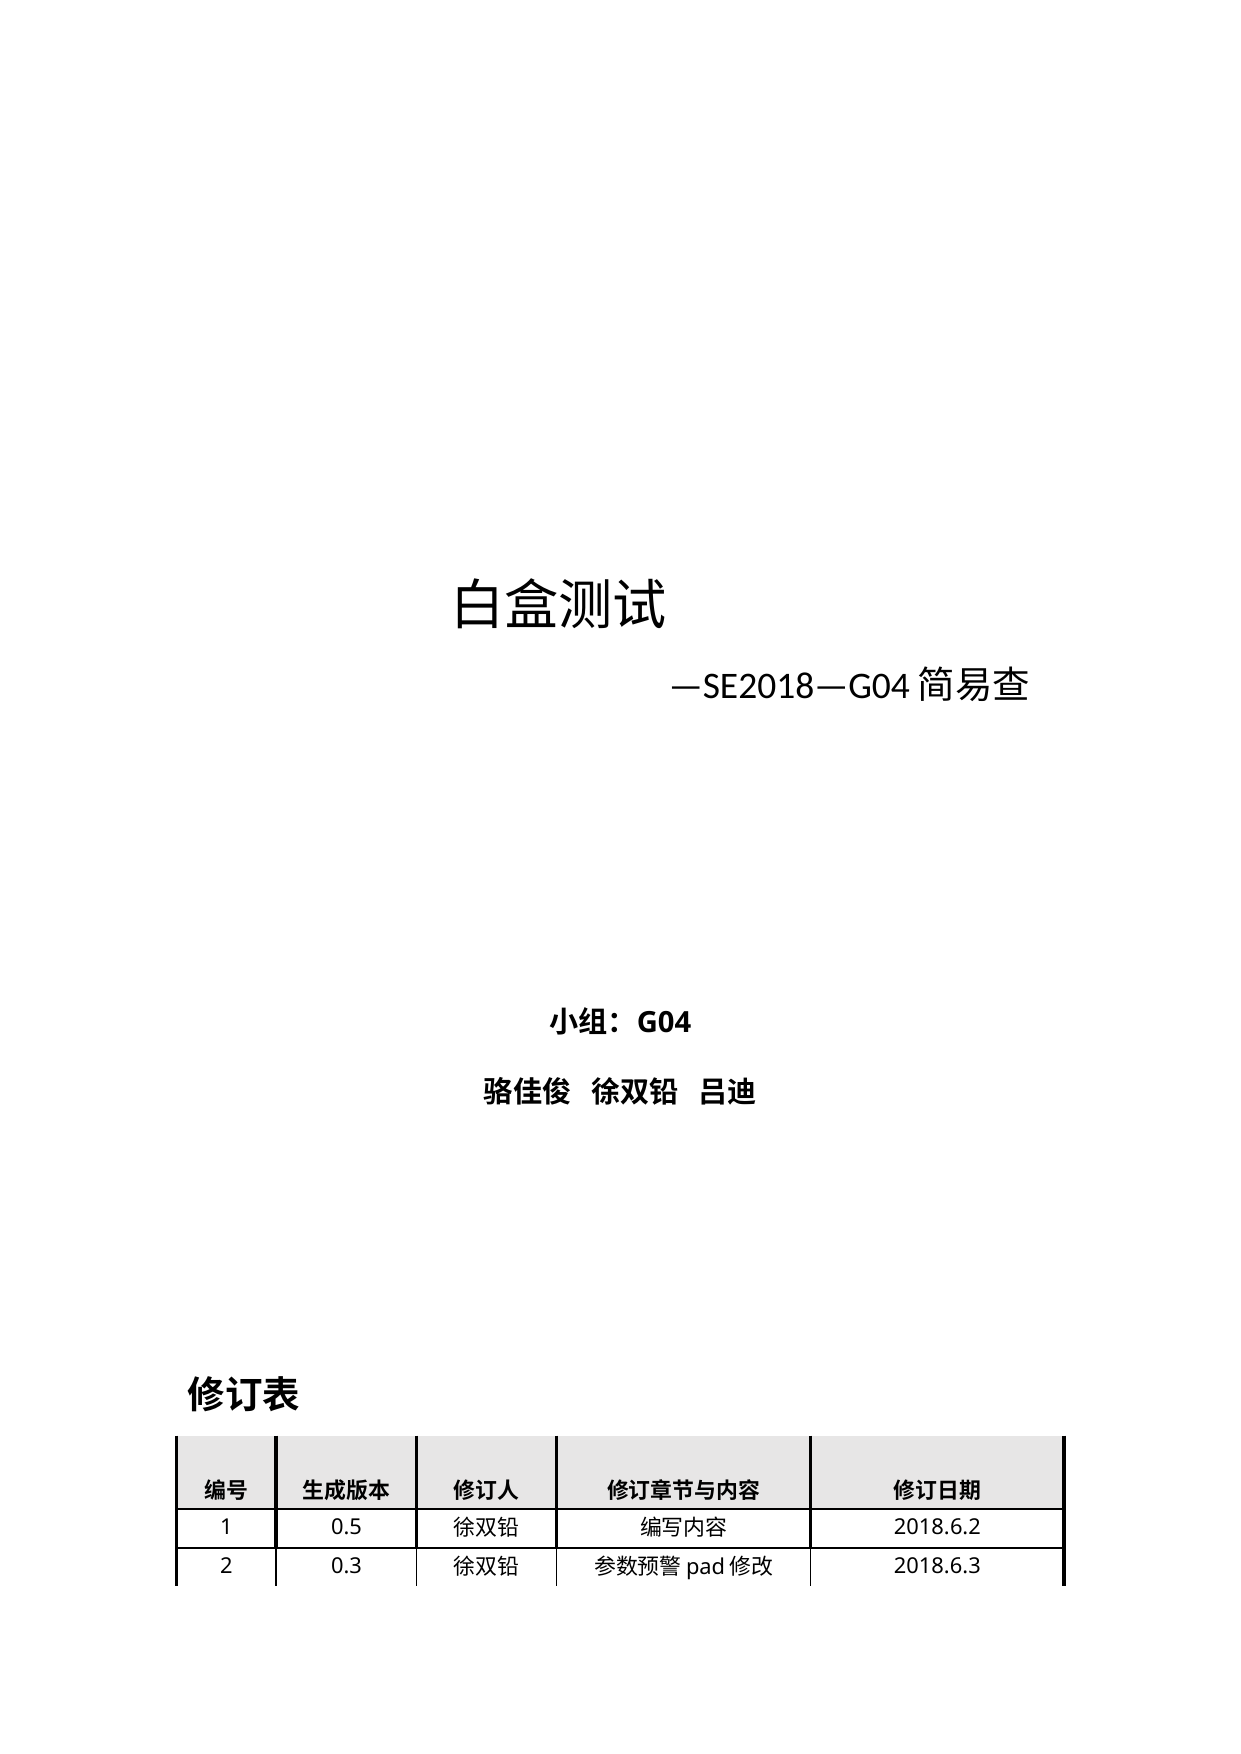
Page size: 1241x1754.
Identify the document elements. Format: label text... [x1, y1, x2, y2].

text 骆佳俊 徐双铅 吕迪 [187, 1057, 1053, 1122]
table_header 修订人 [418, 1436, 555, 1508]
text —SE2018—G04简易查 [625, 649, 1053, 714]
table_cell 0.5 [278, 1510, 415, 1547]
table_header 生成版本 [278, 1436, 415, 1508]
table_header 修订章节与内容 [558, 1436, 809, 1508]
table_header 修订日期 [812, 1436, 1062, 1508]
table_cell 0.3 [277, 1549, 416, 1586]
table_cell 徐双铅 [418, 1510, 555, 1547]
table_cell 2018.6.3 [811, 1549, 1062, 1586]
table_cell 徐双铅 [417, 1549, 556, 1586]
title 小组：G04 [187, 988, 1053, 1053]
table_header 编号 [178, 1436, 274, 1508]
table_cell 1 [178, 1510, 274, 1547]
table_cell 参数预警pad修改 [557, 1549, 810, 1586]
table_cell 2018.6.2 [812, 1510, 1062, 1547]
text 修订表 [187, 1360, 1053, 1425]
table_cell 2 [178, 1549, 275, 1586]
text 白盒测试 [406, 552, 1053, 649]
table_cell 编写内容 [558, 1510, 809, 1547]
